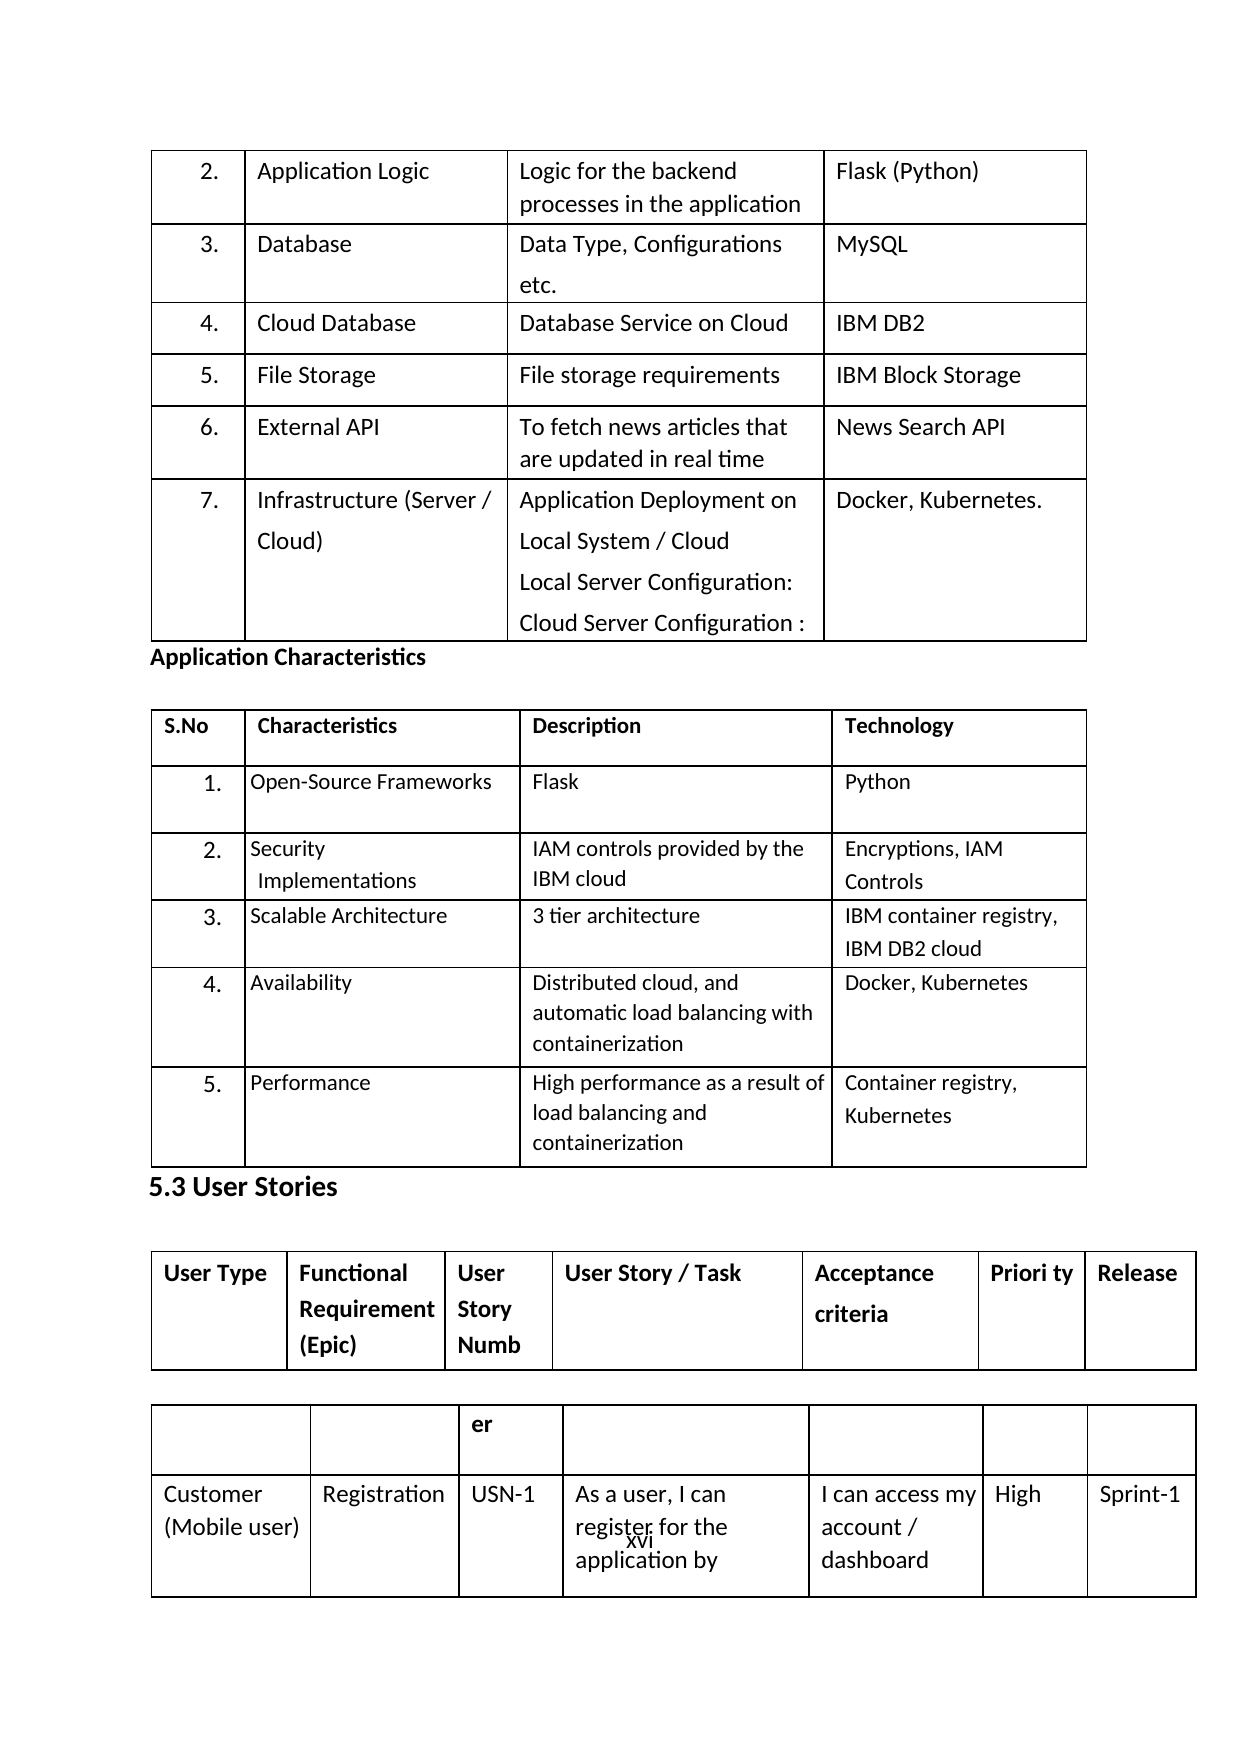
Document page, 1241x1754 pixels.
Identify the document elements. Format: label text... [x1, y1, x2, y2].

table_cell To fetch news articles that are updated in real time [508, 407, 823, 478]
table_cell 2. [152, 151, 244, 223]
table_header User Story / Task [553, 1252, 802, 1369]
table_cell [564, 1476, 808, 1596]
table_cell Application Logic [246, 151, 507, 223]
table_cell High [984, 1476, 1087, 1596]
table_header Characteristics [246, 711, 519, 765]
table_header [152, 1406, 310, 1474]
table_cell Python [833, 767, 1086, 832]
table_header Functional Requirement (Epic) [288, 1252, 444, 1369]
table_cell Flask (Python) [825, 151, 1086, 223]
table_cell 3 tier architecture [521, 901, 831, 966]
table_cell 2. [152, 834, 244, 899]
table_header [311, 1406, 458, 1474]
table_cell 7. [152, 480, 244, 640]
table_cell Performance [246, 1068, 519, 1166]
table_cell Docker, Kubernetes. [825, 480, 1086, 640]
table_cell Scalable Architecture [246, 901, 519, 966]
table_cell USN-1 [460, 1476, 562, 1596]
table_header User Story Numb [446, 1252, 552, 1369]
table_cell MySQL [825, 225, 1086, 302]
table_cell IBM DB2 [825, 303, 1086, 353]
table_cell Infrastructure (Server / Cloud) [246, 480, 507, 640]
table_cell Application Deployment on Local System / Cloud Local Server Configuration: Cloud Server Configuration : [508, 480, 823, 640]
table_cell Flask [521, 767, 831, 832]
table_header Description [521, 711, 831, 765]
table_cell High performance as a result of load balancing and containerization [521, 1068, 831, 1166]
table_cell External API [246, 407, 507, 478]
table_cell IAM controls provided by the IBM cloud [521, 834, 831, 899]
table_header [564, 1406, 808, 1474]
table_cell 4. [152, 303, 244, 353]
table_cell 4. [152, 968, 244, 1066]
table_cell Security Implementations [246, 834, 519, 899]
table_cell Database Service on Cloud [508, 303, 823, 353]
table_cell File storage requirements [508, 355, 823, 405]
table_cell 5. [152, 1068, 244, 1166]
table_cell File Storage [246, 355, 507, 405]
table_cell 3. [152, 225, 244, 302]
table_header User Type [152, 1252, 286, 1369]
table_cell Encryptions, IAM Controls [833, 834, 1086, 899]
table_cell Availability [246, 968, 519, 1066]
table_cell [810, 1476, 982, 1596]
table_cell IBM container registry, IBM DB2 cloud [833, 901, 1086, 966]
table_header Priori ty [979, 1252, 1084, 1369]
table_header [810, 1406, 982, 1474]
table_cell Open-Source Frameworks [246, 767, 519, 832]
table_cell Distributed cloud, and automatic load balancing with containerization [521, 968, 831, 1066]
table_header [1088, 1406, 1195, 1474]
subtitle 5.3 User Stories [148, 1168, 1134, 1203]
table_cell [152, 1476, 310, 1596]
table_cell News Search API [825, 407, 1086, 478]
table_cell Container registry, Kubernetes [833, 1068, 1086, 1166]
table_header Release [1086, 1252, 1195, 1369]
table_cell 1. [152, 767, 244, 832]
table_cell Sprint-1 [1088, 1476, 1195, 1596]
table_header Acceptance criteria [803, 1252, 978, 1369]
table_cell Docker, Kubernetes [833, 968, 1086, 1066]
table_cell 6. [152, 407, 244, 478]
table_cell Logic for the backend processes in the application [508, 151, 823, 223]
table_header Technology [833, 711, 1086, 765]
table_cell Database [246, 225, 507, 302]
text Application Characteristics [150, 642, 1134, 672]
table_cell 5. [152, 355, 244, 405]
table_cell Data Type, Configurations etc. [508, 225, 823, 302]
table_header er [460, 1406, 562, 1474]
table_header [984, 1406, 1087, 1474]
table_cell Registration [311, 1476, 458, 1596]
table_header S.No [152, 711, 244, 765]
table_cell 3. [152, 901, 244, 966]
table_cell Cloud Database [246, 303, 507, 353]
table_cell IBM Block Storage [825, 355, 1086, 405]
